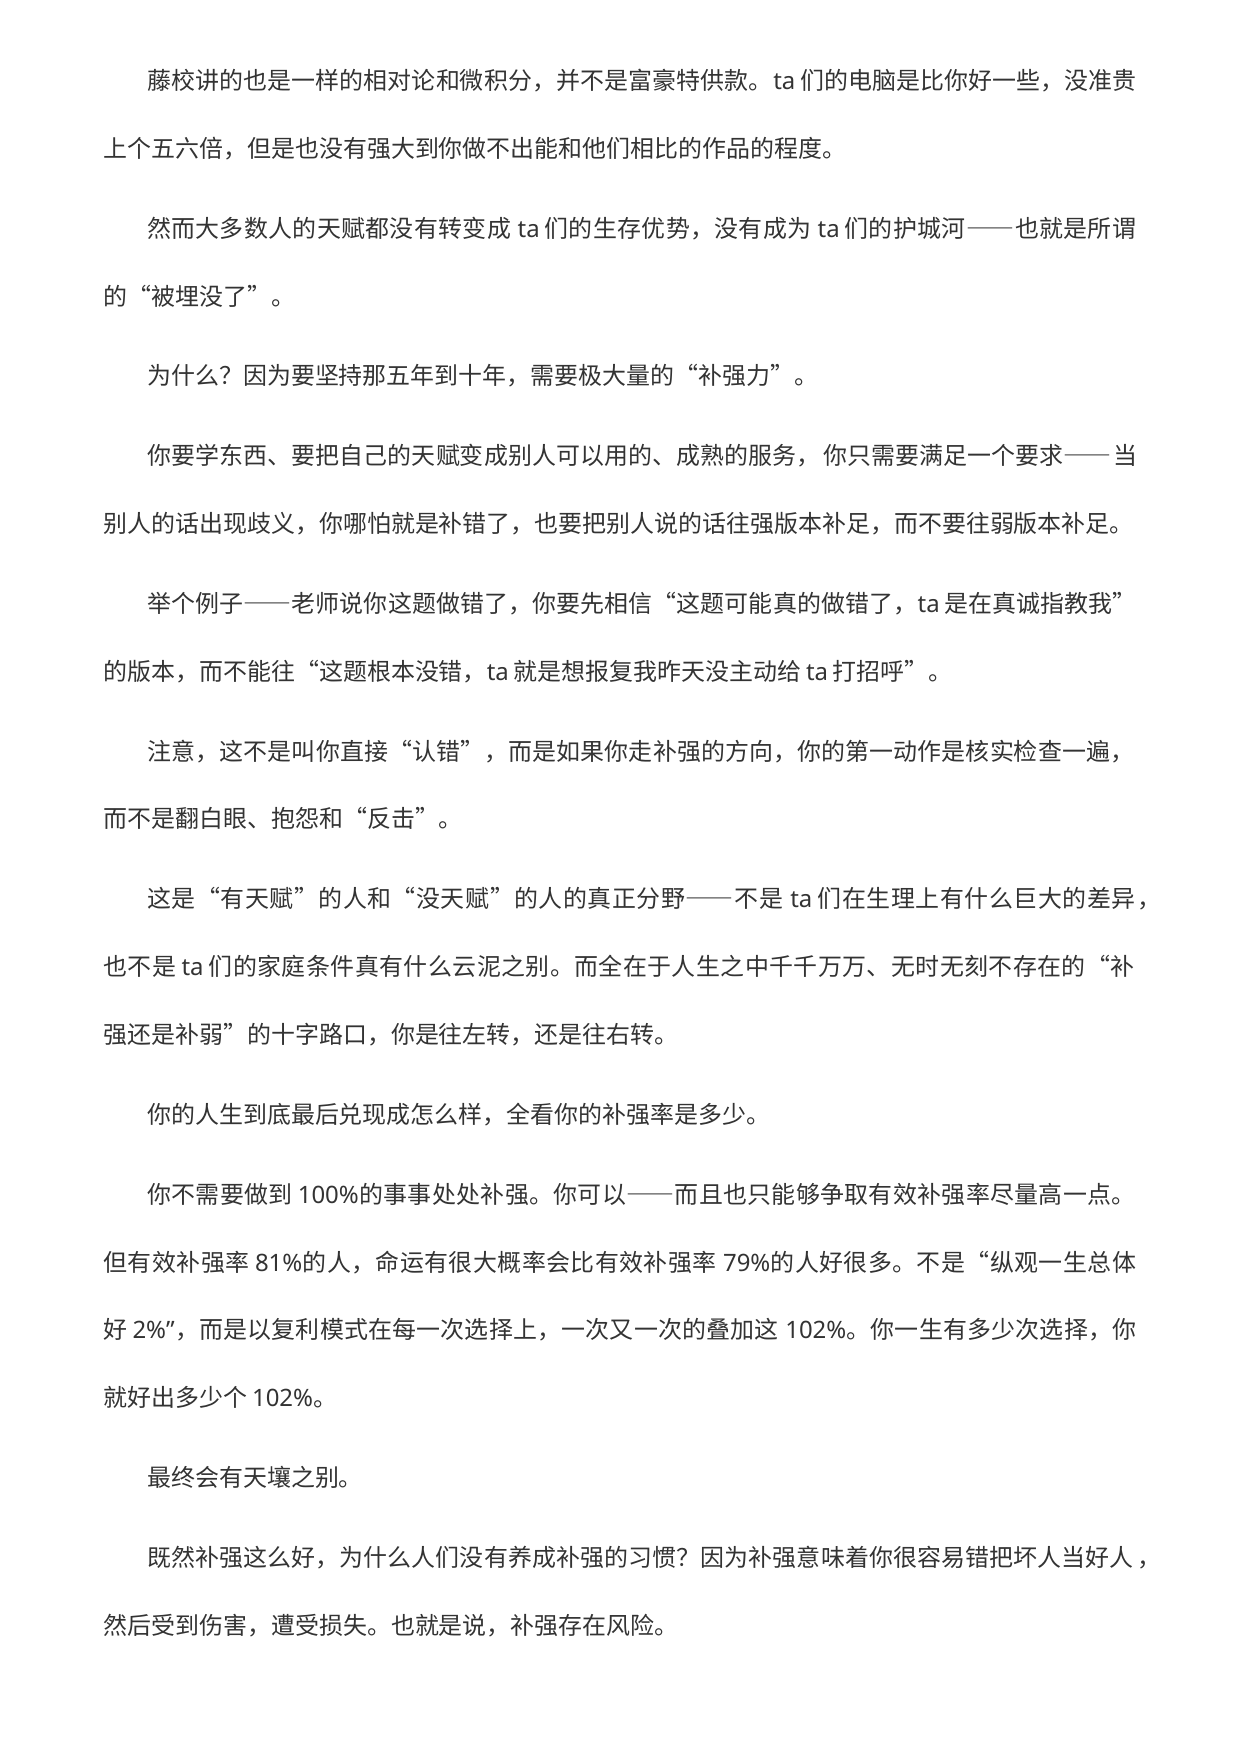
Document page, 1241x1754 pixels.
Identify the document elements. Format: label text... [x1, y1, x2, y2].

text 你要学东西、要把自己的天赋变成别人可以用的、成熟的服务，你只需要满足一个要求——当别人的话出现歧义，你哪怕就是补错了，也要把别人说的话往强版本补足，而不要往弱版本补足。 [103, 420, 1137, 556]
text 举个例子——老师说你这题做错了，你要先相信“这题可能真的做错了，ta是在真诚指教我”的版本，而不能往“这题根本没错，ta就是想报复我昨天没主动给ta打招呼”。 [103, 568, 1137, 704]
text 你不需要做到100%的事事处处补强。你可以——而且也只能够争取有效补强率尽量高一点。但有效补强率81%的人，命运有很大概率会比有效补强率79%的人好很多。不是“纵观一生总体好2%”，而是以复利模式在每一次选择上，一次又一次的叠加这102%。你一生有多少次选择，你就好出多少个102%。 [103, 1159, 1137, 1430]
text 你的人生到底最后兑现成怎么样，全看你的补强率是多少。 [103, 1079, 1137, 1147]
text 这是“有天赋”的人和“没天赋”的人的真正分野——不是ta们在生理上有什么巨大的差异，也不是ta们的家庭条件真有什么云泥之别。而全在于人生之中千千万万、无时无刻不存在的“补强还是补弱”的十字路口，你是往左转，还是往右转。 [103, 863, 1137, 1067]
text 注意，这不是叫你直接“认错”，而是如果你走补强的方向，你的第一动作是核实检查一遍，而不是翻白眼、抱怨和“反击”。 [103, 716, 1137, 851]
text 然而大多数人的天赋都没有转变成ta们的生存优势，没有成为ta们的护城河——也就是所谓的“被埋没了”。 [103, 193, 1137, 328]
text 藤校讲的也是一样的相对论和微积分，并不是富豪特供款。ta们的电脑是比你好一些，没准贵上个五六倍，但是也没有强大到你做不出能和他们相比的作品的程度。 [103, 45, 1137, 181]
text 最终会有天壤之别。 [103, 1442, 1137, 1510]
text 为什么？因为要坚持那五年到十年，需要极大量的“补强力”。 [103, 340, 1137, 408]
text 既然补强这么好，为什么人们没有养成补强的习惯？因为补强意味着你很容易错把坏人当好人，然后受到伤害，遭受损失。也就是说，补强存在风险。 [103, 1522, 1137, 1658]
